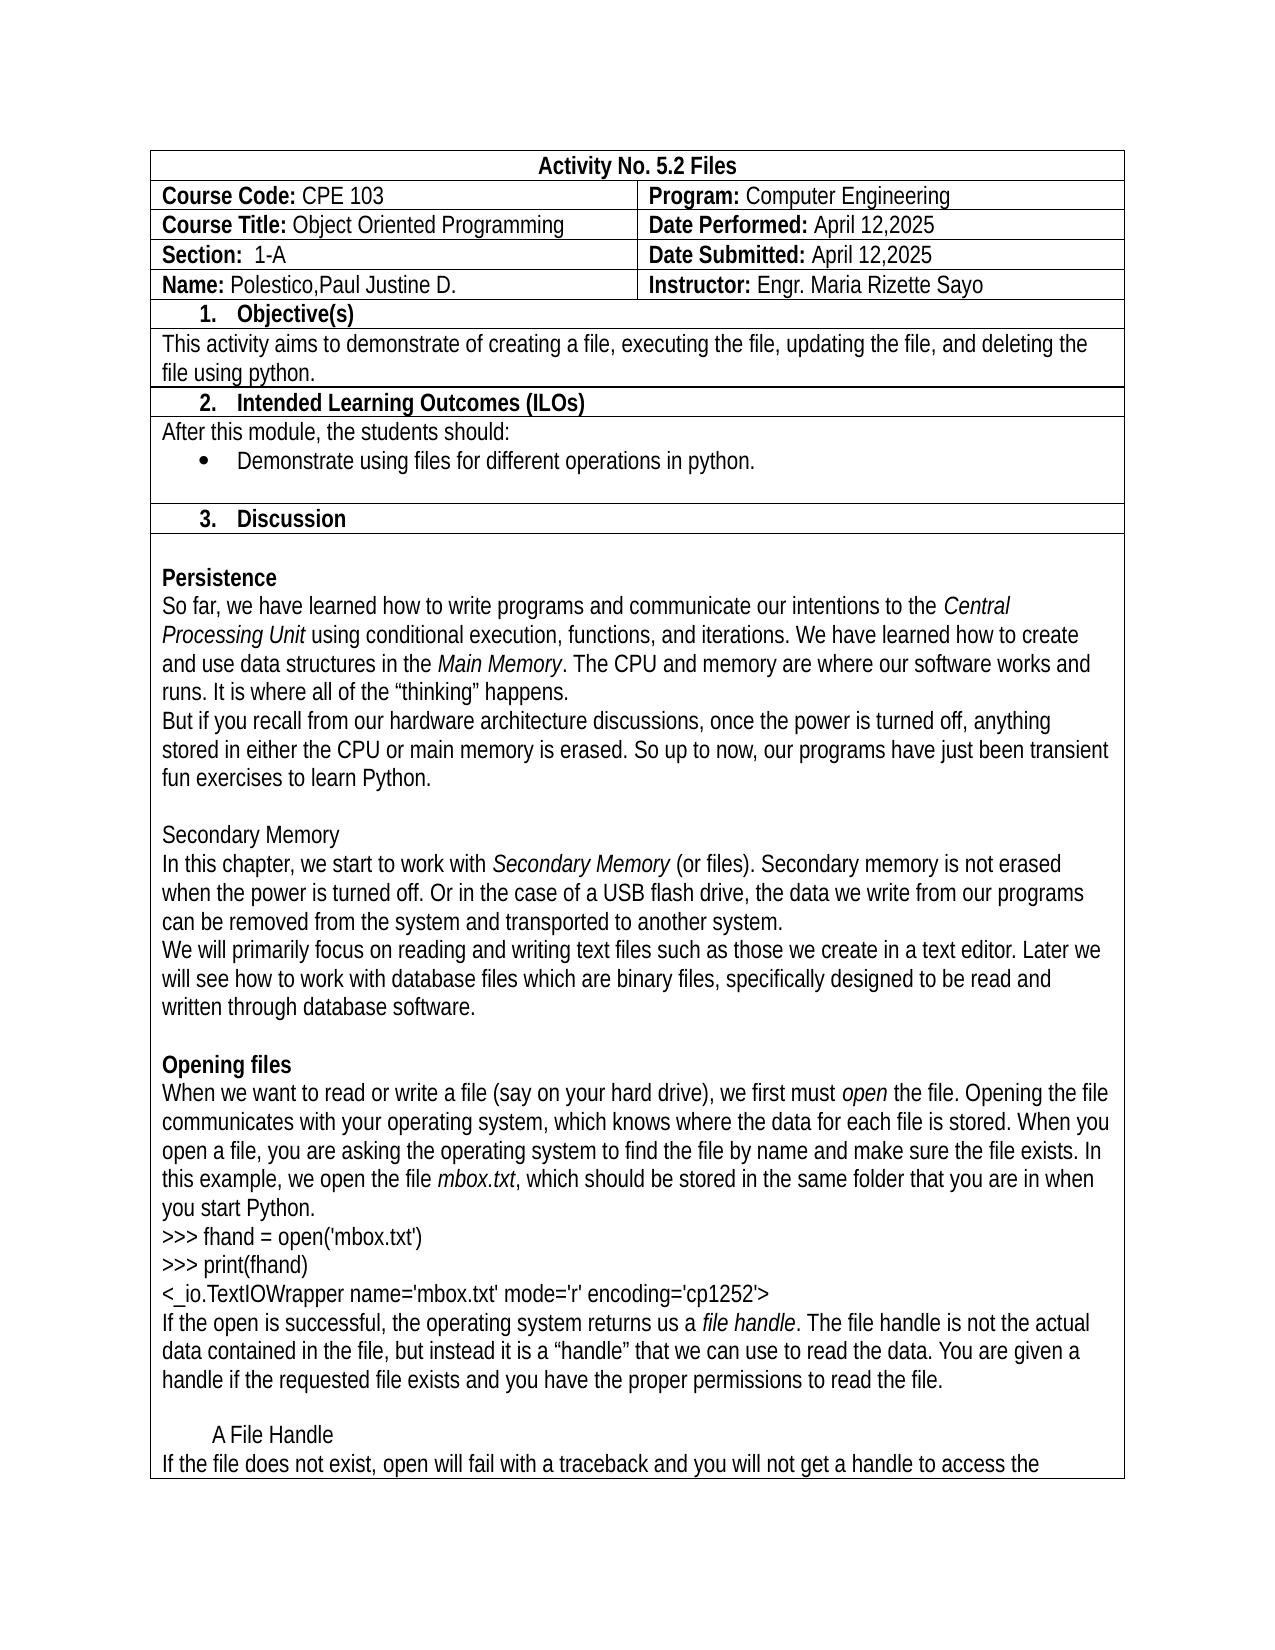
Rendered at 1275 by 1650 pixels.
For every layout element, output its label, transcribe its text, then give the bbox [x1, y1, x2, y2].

table_cell Intended Learning Outcomes (ILOs) [151, 388, 1124, 416]
table_cell This activity aims to demonstrate of creating a file, executing the file, updating the file, and deleting the file using python. [151, 329, 1124, 386]
table_cell Discussion [151, 504, 1124, 533]
table_cell Date Submitted: April 12,2025 [638, 240, 1124, 269]
table_header Activity No. 5.2 Files [151, 151, 1124, 180]
table_cell Course Code: CPE 103 [151, 181, 637, 209]
table_cell Course Title: Object Oriented Programming [151, 210, 637, 239]
table_cell After this module, the students should: Demonstrate using files for different operations in python. [151, 417, 1124, 503]
table_cell Section: 1-A [151, 240, 637, 269]
table_cell Instructor: Engr. Maria Rizette Sayo [638, 270, 1124, 298]
table_cell Objective(s) [151, 300, 1124, 328]
table_cell Program: Computer Engineering [638, 181, 1124, 209]
table_cell Name: Polestico,Paul Justine D. [151, 270, 637, 298]
table_cell Date Performed: April 12,2025 [638, 210, 1124, 239]
